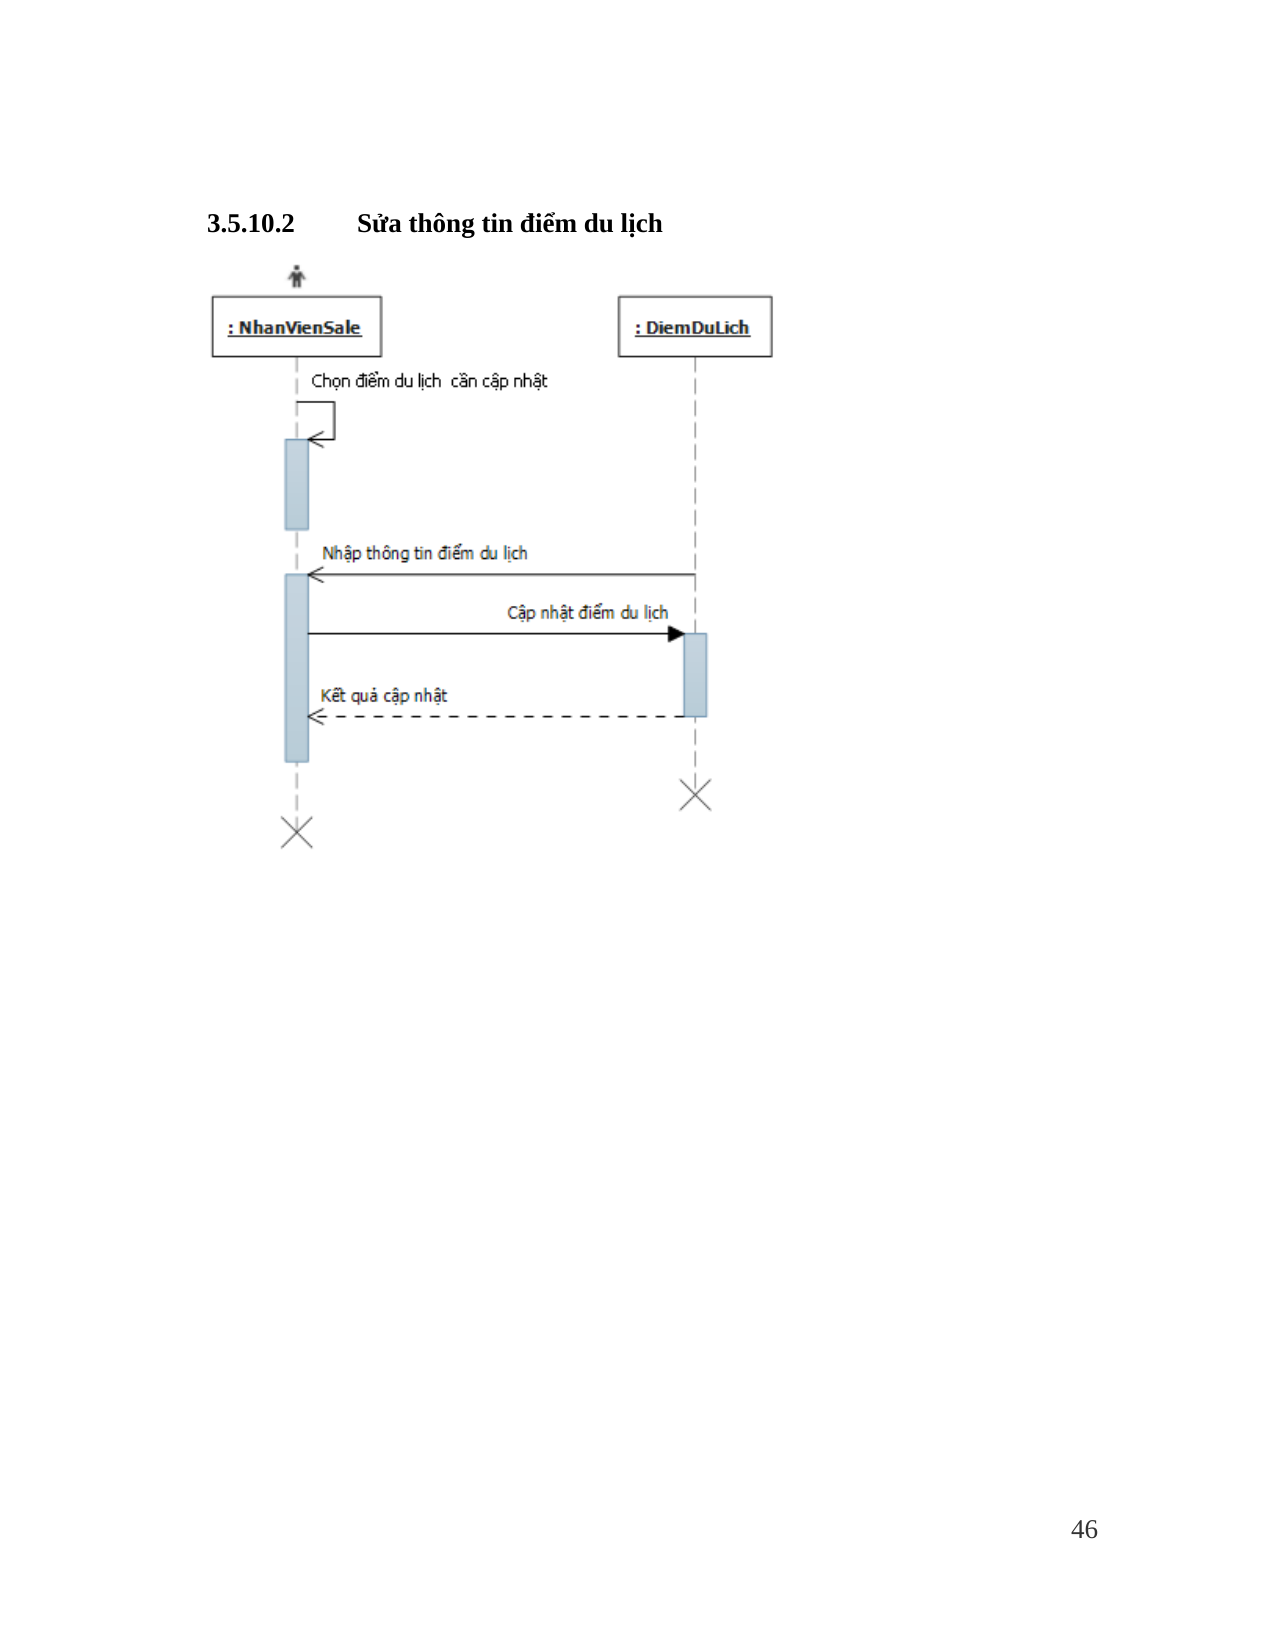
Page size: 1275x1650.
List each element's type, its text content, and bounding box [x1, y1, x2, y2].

picture [206, 259, 784, 868]
subtitle Sửa thông tin điểm du lịch [207, 207, 1098, 238]
